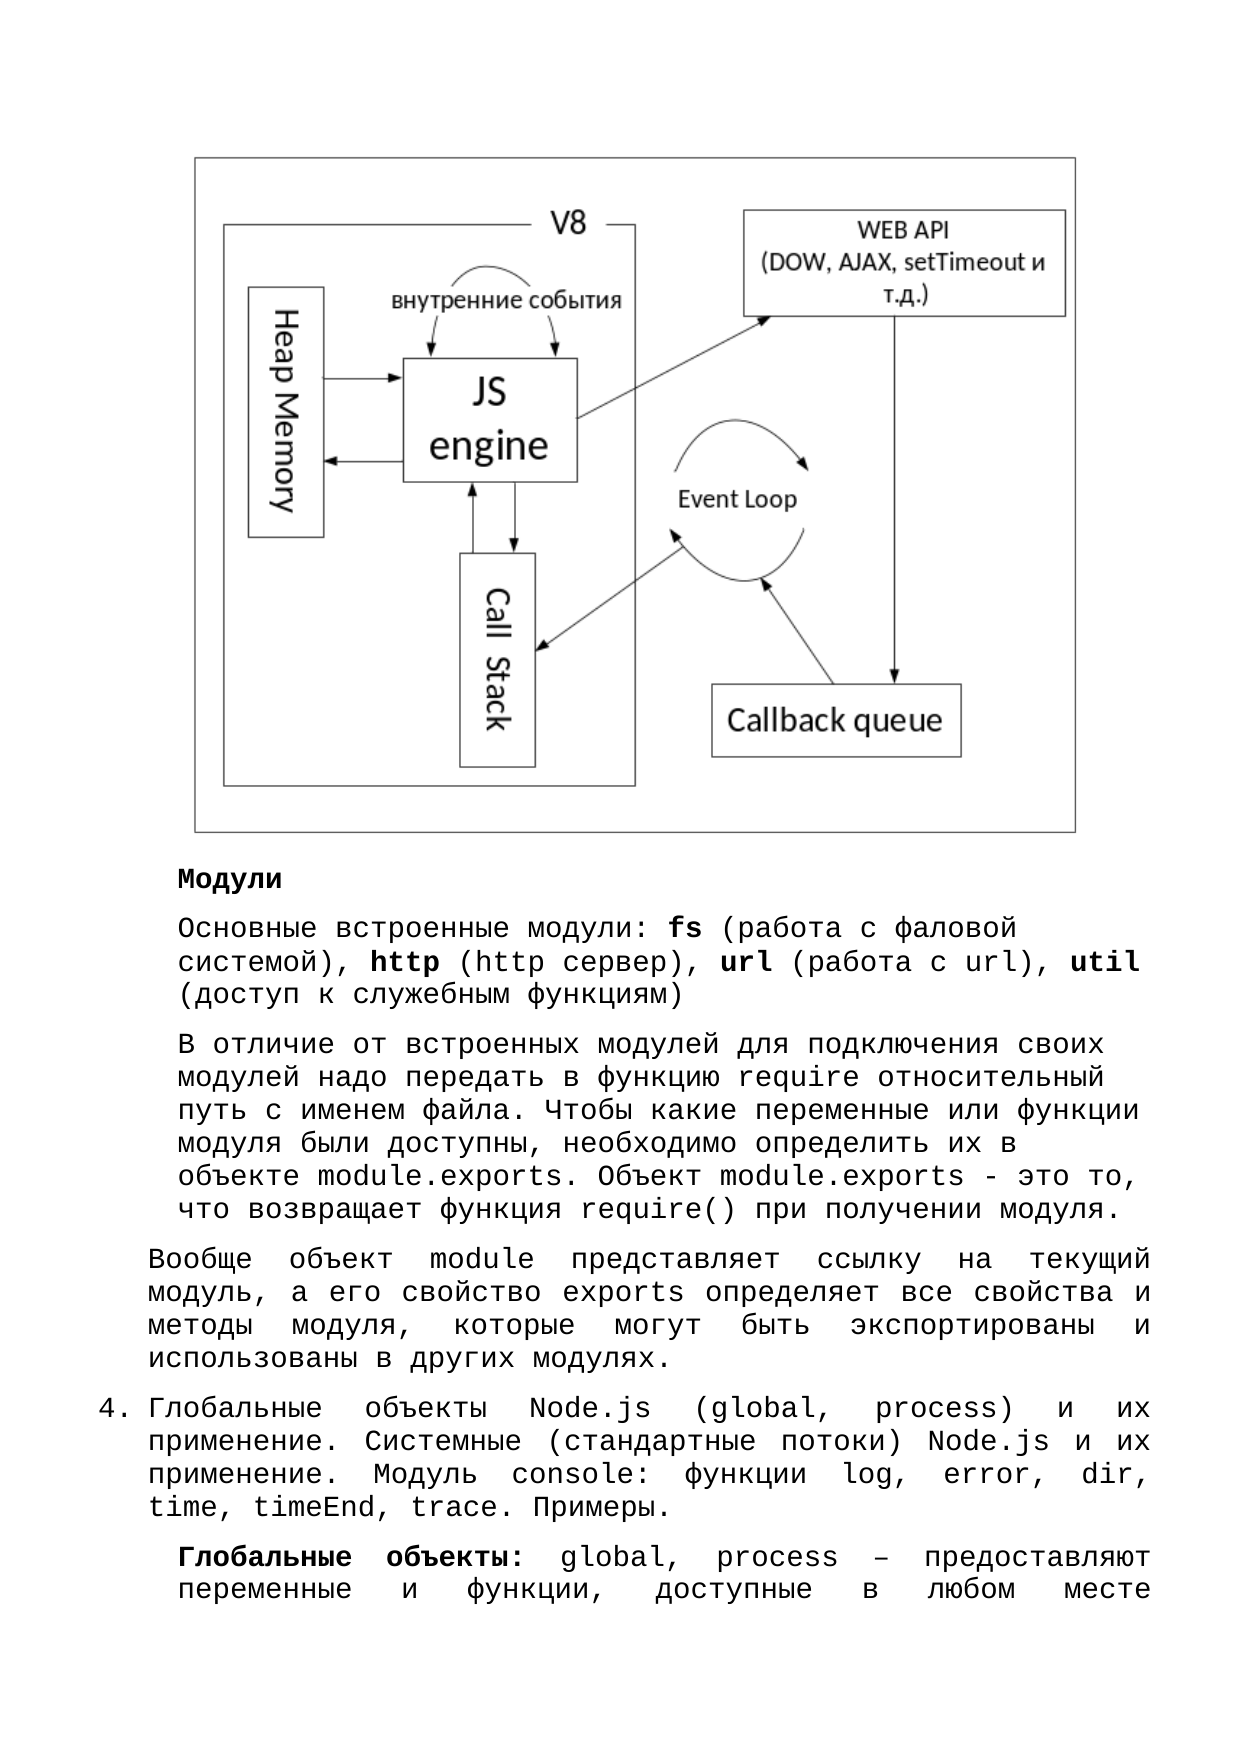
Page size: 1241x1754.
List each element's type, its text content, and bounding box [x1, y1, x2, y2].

text Основные встроенные модули: fs (работа с фаловой системой), http (http сервер), url (работа с url), util (доступ к служебным функциям) [177, 914, 1152, 1013]
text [177, 1542, 1152, 1608]
text Вообще объект module представляет ссылку на текущий модуль, а его свойство exports определяет все свойства и методы модуля, которые могут быть экспортированы и использованы в других модулях. [148, 1244, 1152, 1376]
text В отличие от встроенных модулей для подключения своих модулей надо передать в функцию require относительный путь с именем файла. Чтобы какие переменные или функции модуля были доступны, необходимо определить их в объекте module.exports. Объект module.exports - это то, что возвращает функция require() при получении модуля. [177, 1029, 1152, 1227]
text Модули [177, 864, 1152, 897]
list Глобальные объекты Node.js (global, process) и их применение. Системные (стандартные потоки) Node.js и их применение. Модуль console: функции log, error, dir, time, timeEnd, trace. Примеры. [133, 1393, 1152, 1525]
